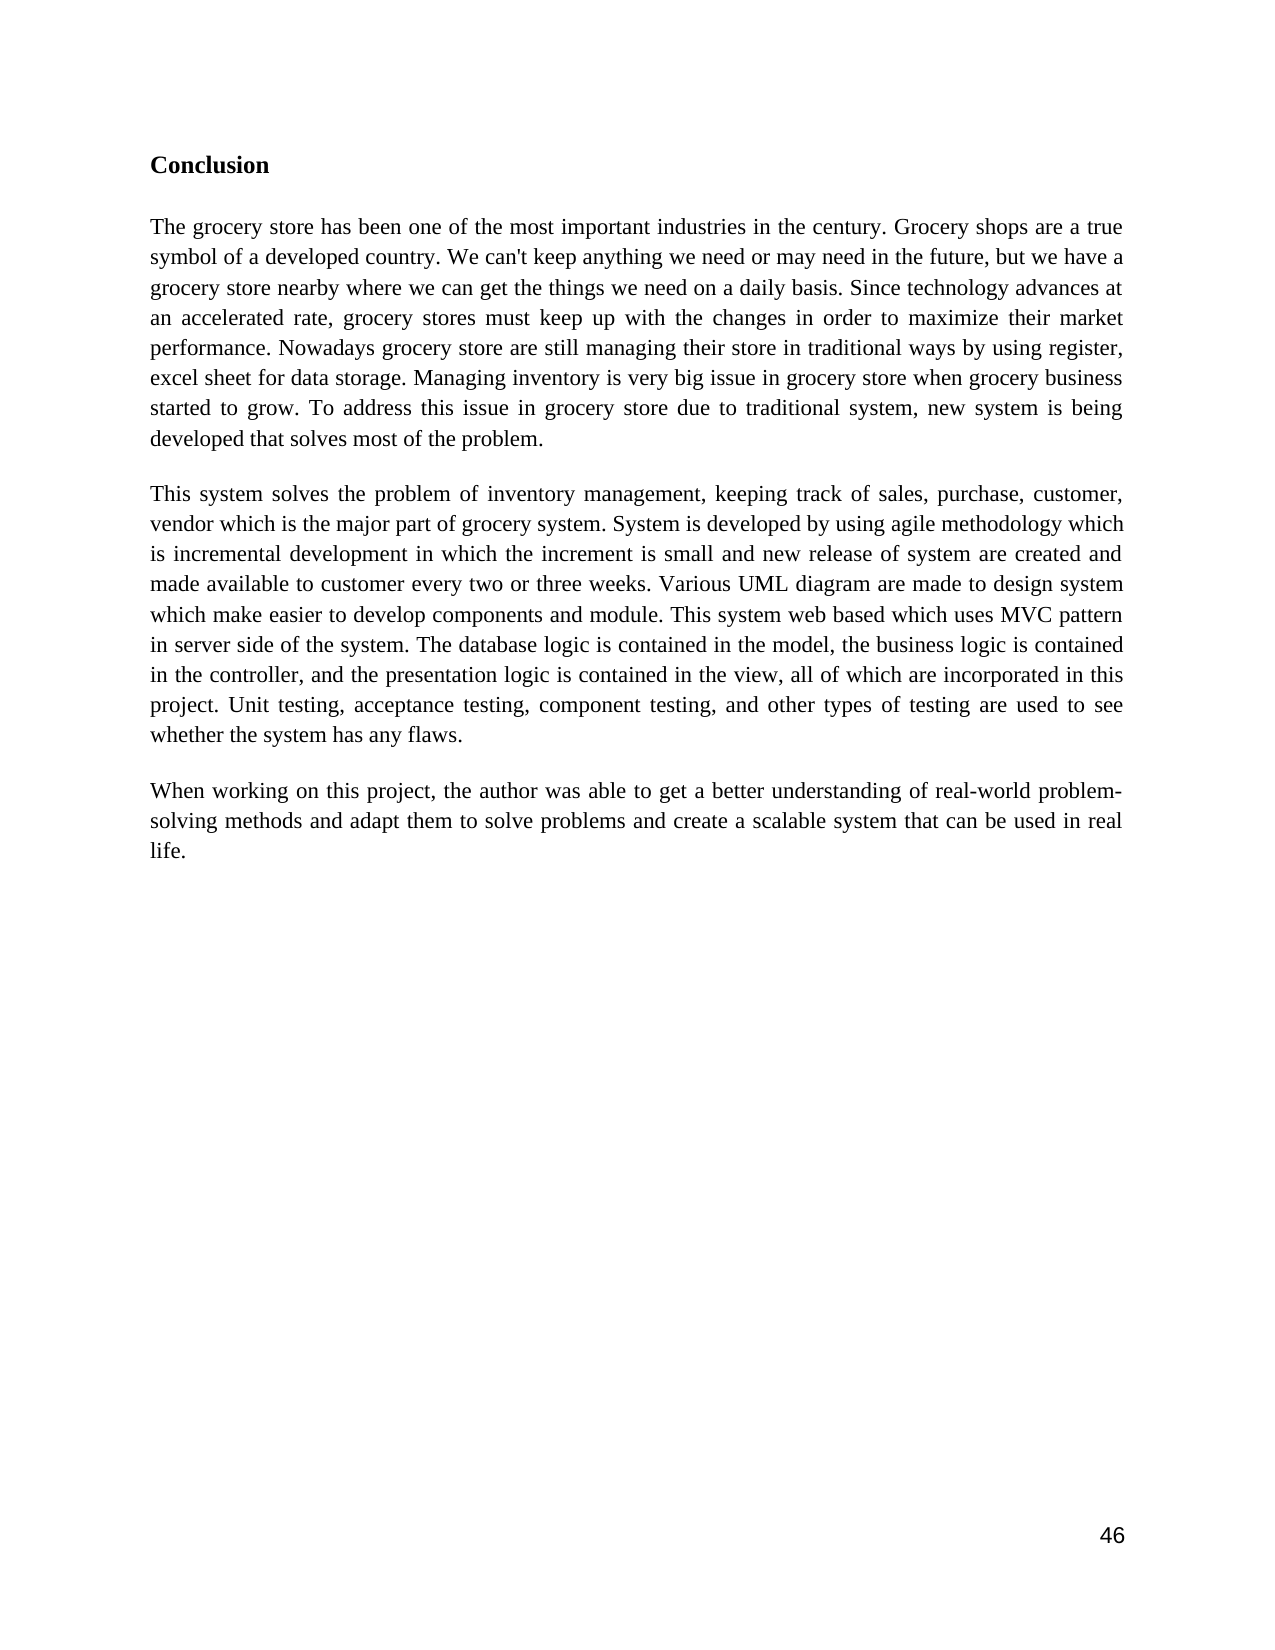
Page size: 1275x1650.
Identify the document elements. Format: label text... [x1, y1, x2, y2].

text When working on this project, the author was able to get a better understanding of real-world problem-solving methods and adapt them to solve problems and create a scalable system that can be used in real life. [150, 777, 1125, 863]
subtitle Conclusion [150, 150, 1125, 179]
text This system solves the problem of inventory management, keeping track of sales, purchase, customer, vendor which is the major part of grocery system. System is developed by using agile methodology which is incremental development in which the increment is small and new release of system are created and made available to customer every two or three weeks. Various UML diagram are made to design system which make easier to develop components and module. This system web based which uses MVC pattern in server side of the system. The database logic is contained in the model, the business logic is contained in the controller, and the presentation logic is contained in the view, all of which are incorporated in this project. Unit testing, acceptance testing, component testing, and other types of testing are used to see whether the system has any flaws. [150, 480, 1125, 748]
text The grocery store has been one of the most important industries in the century. Grocery shops are a true symbol of a developed country. We can't keep anything we need or may need in the future, but we have a grocery store nearby where we can get the things we need on a daily basis. Since technology advances at an accelerated rate, grocery stores must keep up with the changes in order to maximize their market performance. Nowadays grocery store are still managing their store in traditional ways by using register, excel sheet for data storage. Managing inventory is very big issue in grocery store when grocery business started to grow. To address this issue in grocery store due to traditional system, new system is being developed that solves most of the problem. [150, 213, 1125, 451]
